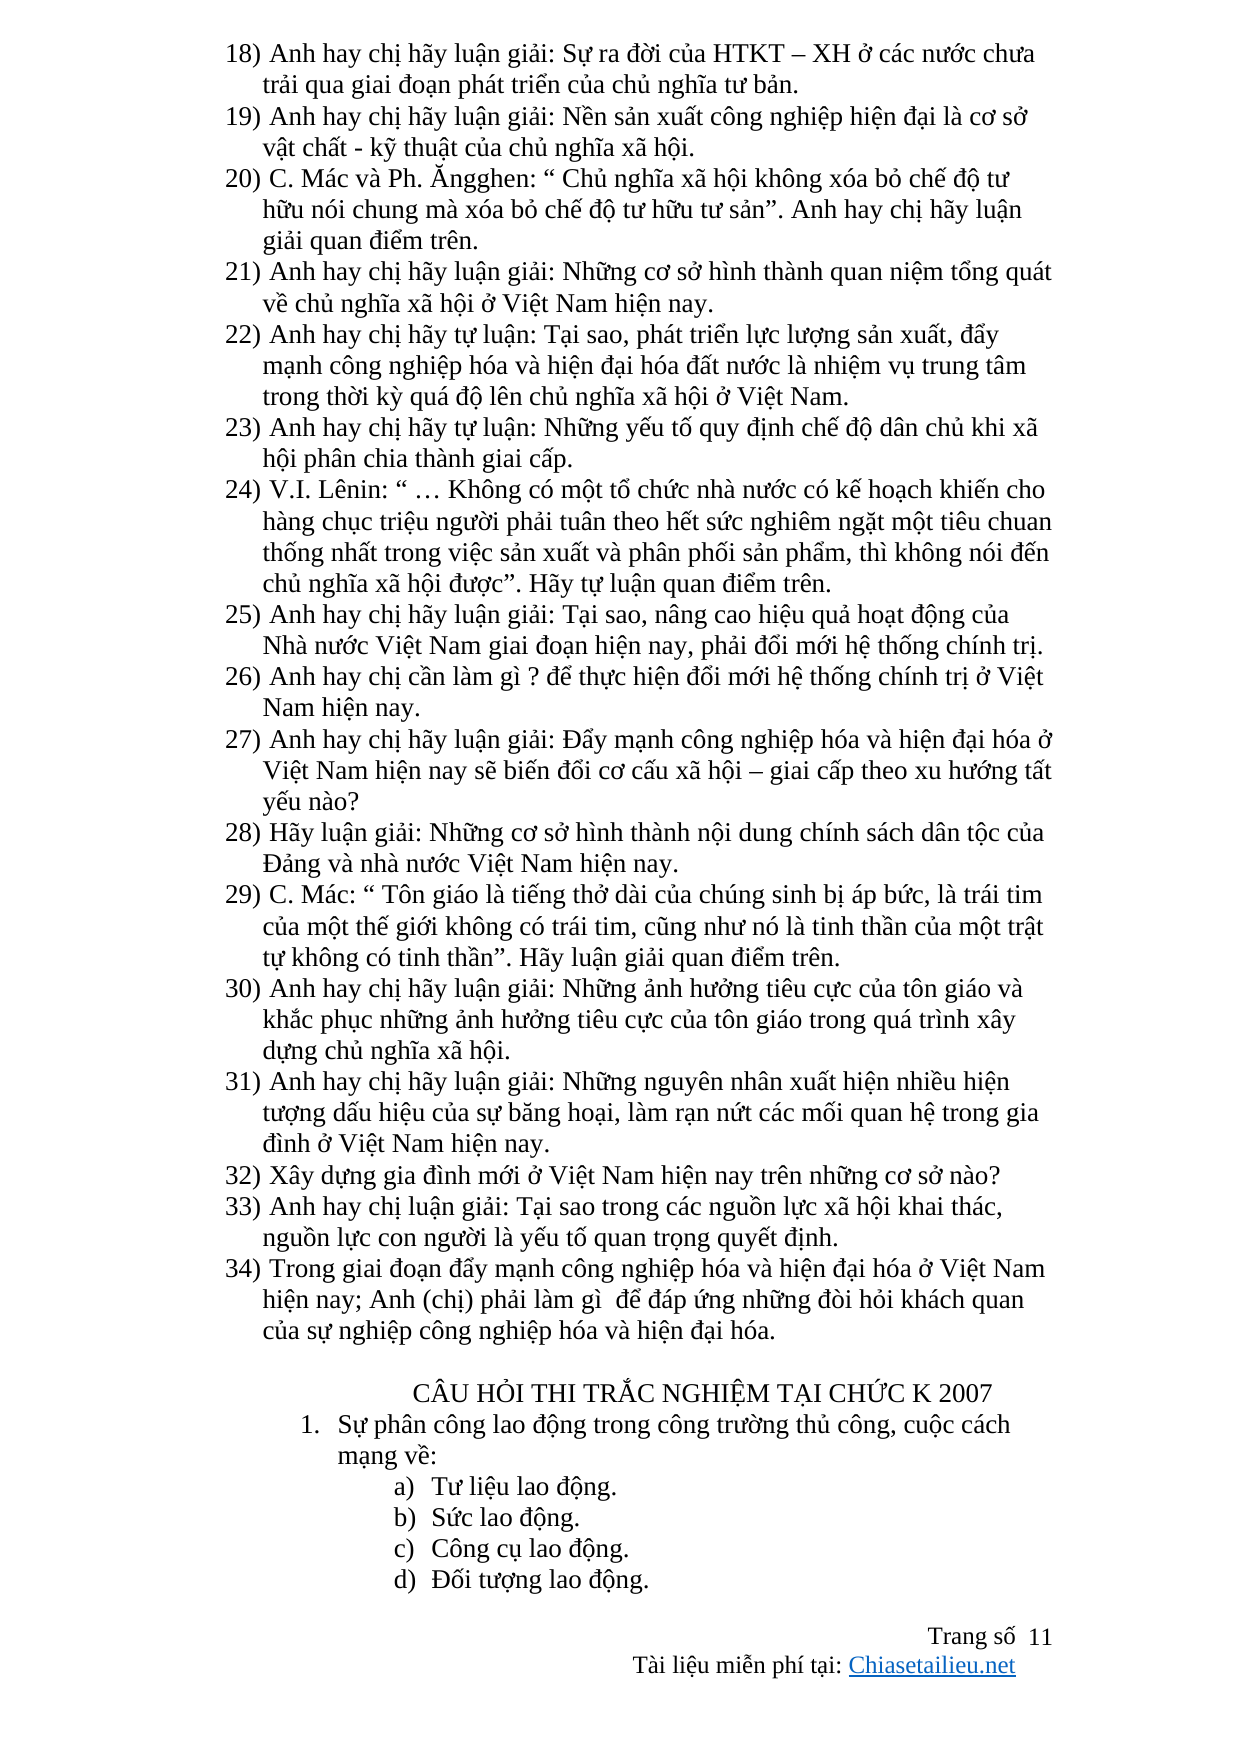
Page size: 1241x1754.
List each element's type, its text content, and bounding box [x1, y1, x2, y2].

text CÂU HỎI THI TRẮC NGHIỆM TẠI CHỨC K 2007 [412, 1377, 1053, 1408]
list Anh hay chị hãy luận giải: Những nguyên nhân xuất hiện nhiều hiện tượng dấu hiệu của sự băng hoại, làm rạn nứt các mối quan hệ trong gia đình ở Việt Nam hiện nay. [225, 1065, 1053, 1159]
list Anh hay chị hãy luận giải: Nền sản xuất công nghiệp hiện đại là cơ sở vật chất - kỹ thuật của chủ nghĩa xã hội. [225, 100, 1053, 162]
list Anh hay chị hãy luận giải: Sự ra đời của HTKT – XH ở các nước chưa trải qua giai đoạn phát triển của chủ nghĩa tư bản. [225, 37, 1053, 100]
list Anh hay chị luận giải: Tại sao trong các nguồn lực xã hội khai thác, nguồn lực con người là yếu tố quan trọng quyết định. [225, 1190, 1053, 1252]
list Anh hay chị hãy luận giải: Những ảnh hưởng tiêu cực của tôn giáo và khắc phục những ảnh hưởng tiêu cực của tôn giáo trong quá trình xây dựng chủ nghĩa xã hội. [225, 972, 1053, 1065]
list Anh hay chị hãy tự luận: Tại sao, phát triển lực lượng sản xuất, đẩy mạnh công nghiệp hóa và hiện đại hóa đất nước là nhiệm vụ trung tâm trong thời kỳ quá độ lên chủ nghĩa xã hội ở Việt Nam. [225, 318, 1053, 411]
list Công cụ lao động. [393, 1532, 1053, 1564]
list V.I. Lênin: “ … Không có một tổ chức nhà nước có kế hoạch khiến cho hàng chục triệu người phải tuân theo hết sức nghiêm ngặt một tiêu chuan thống nhất trong việc sản xuất và phân phối sản phẩm, thì không nói đến chủ nghĩa xã hội được”. Hãy tự luận quan điểm trên. [225, 473, 1053, 598]
list Anh hay chị cần làm gì ? để thực hiện đổi mới hệ thống chính trị ở Việt Nam hiện nay. [225, 660, 1053, 723]
list C. Mác: “ Tôn giáo là tiếng thở dài của chúng sinh bị áp bức, là trái tim của một thế giới không có trái tim, cũng như nó là tinh thần của một trật tự không có tinh thần”. Hãy luận giải quan điểm trên. [225, 878, 1053, 972]
list C. Mác và Ph. Ăngghen: “ Chủ nghĩa xã hội không xóa bỏ chế độ tư hữu nói chung mà xóa bỏ chế độ tư hữu tư sản”. Anh hay chị hãy luận giải quan điểm trên. [225, 162, 1053, 256]
list Anh hay chị hãy tự luận: Những yếu tố quy định chế độ dân chủ khi xã hội phân chia thành giai cấp. [225, 411, 1053, 473]
list Đối tượng lao động. [393, 1564, 1053, 1595]
list Anh hay chị hãy luận giải: Những cơ sở hình thành quan niệm tổng quát về chủ nghĩa xã hội ở Việt Nam hiện nay. [225, 256, 1053, 318]
list Trong giai đoạn đẩy mạnh công nghiệp hóa và hiện đại hóa ở Việt Nam hiện nay; Anh (chị) phải làm gì để đáp ứng những đòi hỏi khách quan của sự nghiệp công nghiệp hóa và hiện đại hóa. [225, 1252, 1053, 1346]
list Hãy luận giải: Những cơ sở hình thành nội dung chính sách dân tộc của Đảng và nhà nước Việt Nam hiện nay. [225, 816, 1053, 878]
list Tư liệu lao động. [393, 1470, 1053, 1501]
list Sự phân công lao động trong công trường thủ công, cuộc cách mạng về: [300, 1408, 1053, 1470]
list Sức lao động. [393, 1501, 1053, 1532]
list Anh hay chị hãy luận giải: Tại sao, nâng cao hiệu quả hoạt động của Nhà nước Việt Nam giai đoạn hiện nay, phải đổi mới hệ thống chính trị. [225, 598, 1053, 660]
list Anh hay chị hãy luận giải: Đẩy mạnh công nghiệp hóa và hiện đại hóa ở Việt Nam hiện nay sẽ biến đổi cơ cấu xã hội – giai cấp theo xu hướng tất yếu nào? [225, 723, 1053, 816]
list Xây dựng gia đình mới ở Việt Nam hiện nay trên những cơ sở nào? [225, 1159, 1053, 1190]
